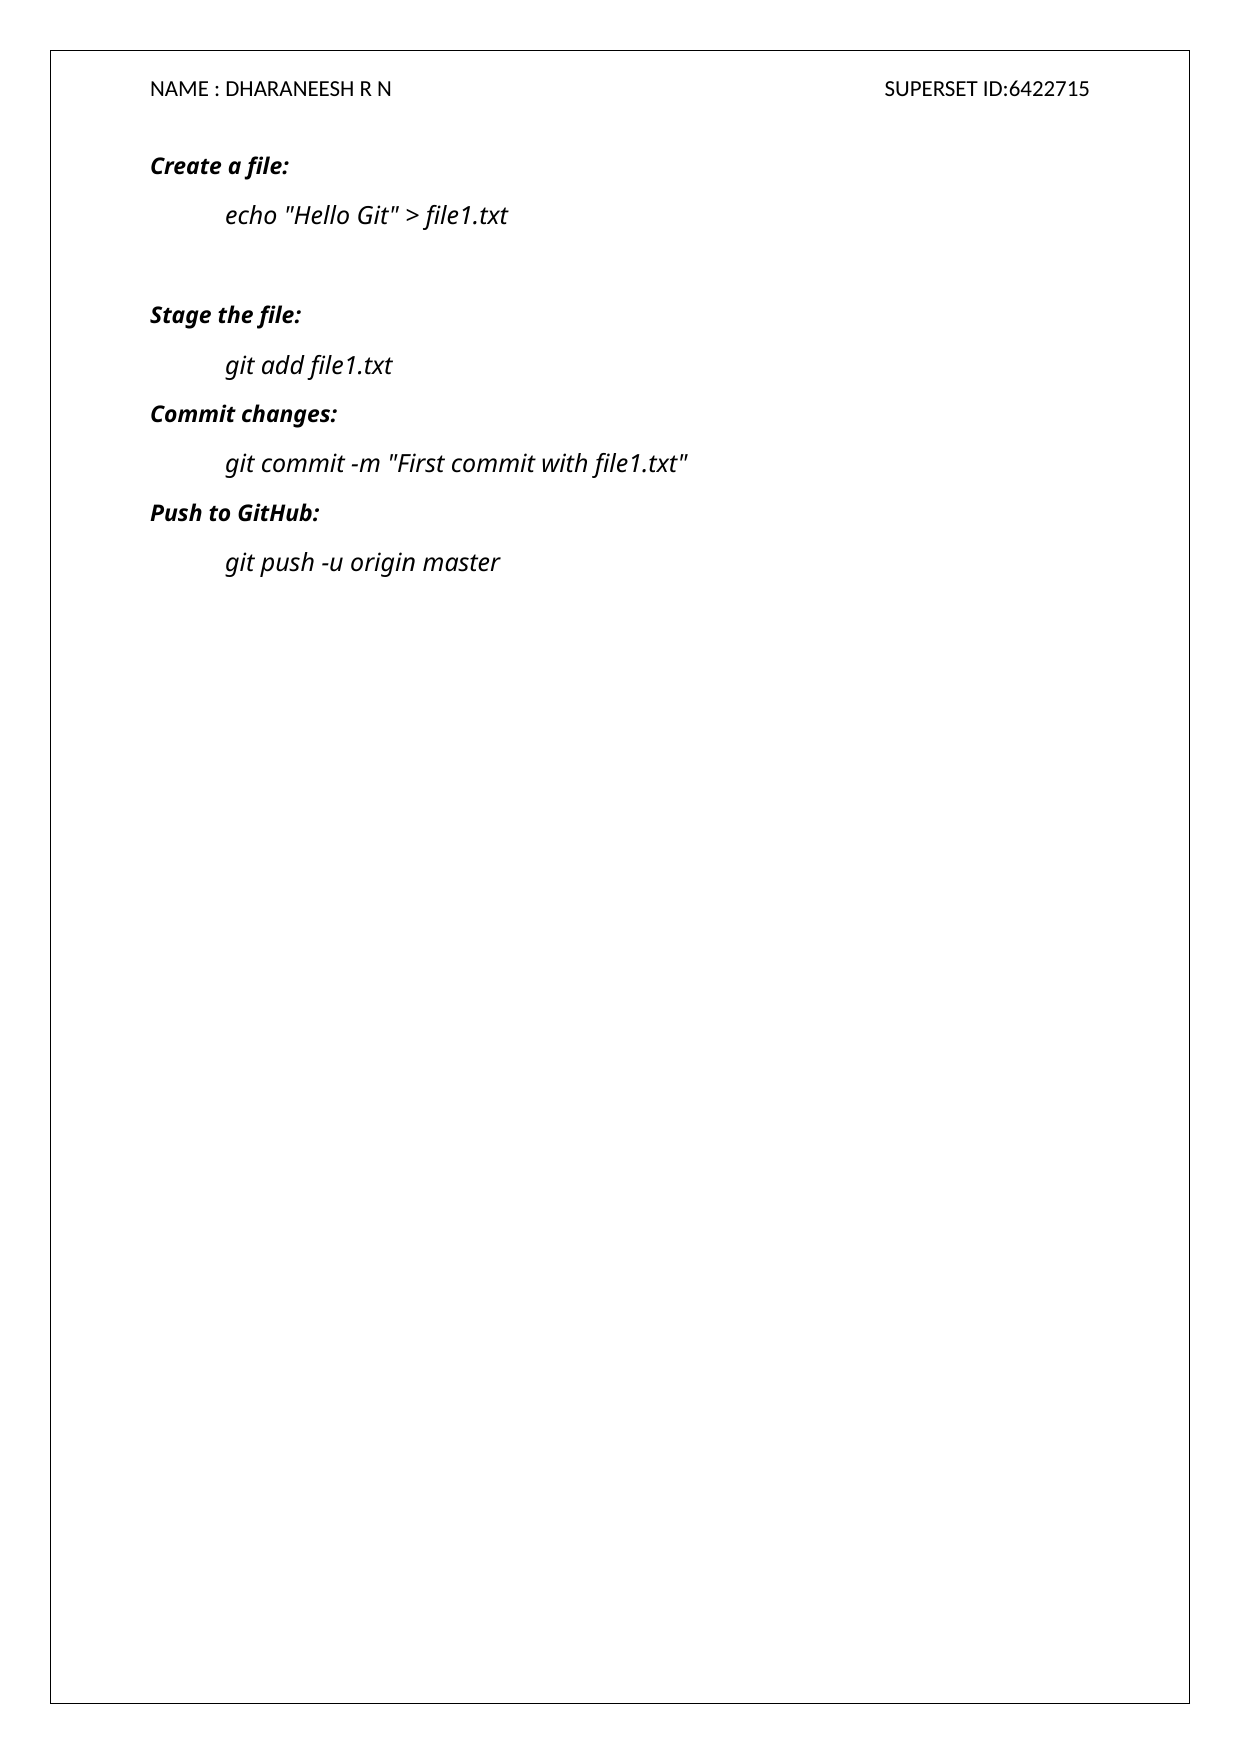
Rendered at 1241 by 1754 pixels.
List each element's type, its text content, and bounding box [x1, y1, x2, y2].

text git commit -m "First commit with file1.txt" [150, 446, 1090, 480]
text Create a file: [150, 150, 1090, 181]
text Push to GitHub: [150, 497, 1090, 528]
text Commit changes: [150, 398, 1090, 429]
text git push -u origin master [150, 544, 1090, 579]
text git add file1.txt [150, 347, 1090, 381]
text Stage the file: [150, 299, 1090, 331]
text echo "Hello Git" > file1.txt [150, 198, 1090, 232]
